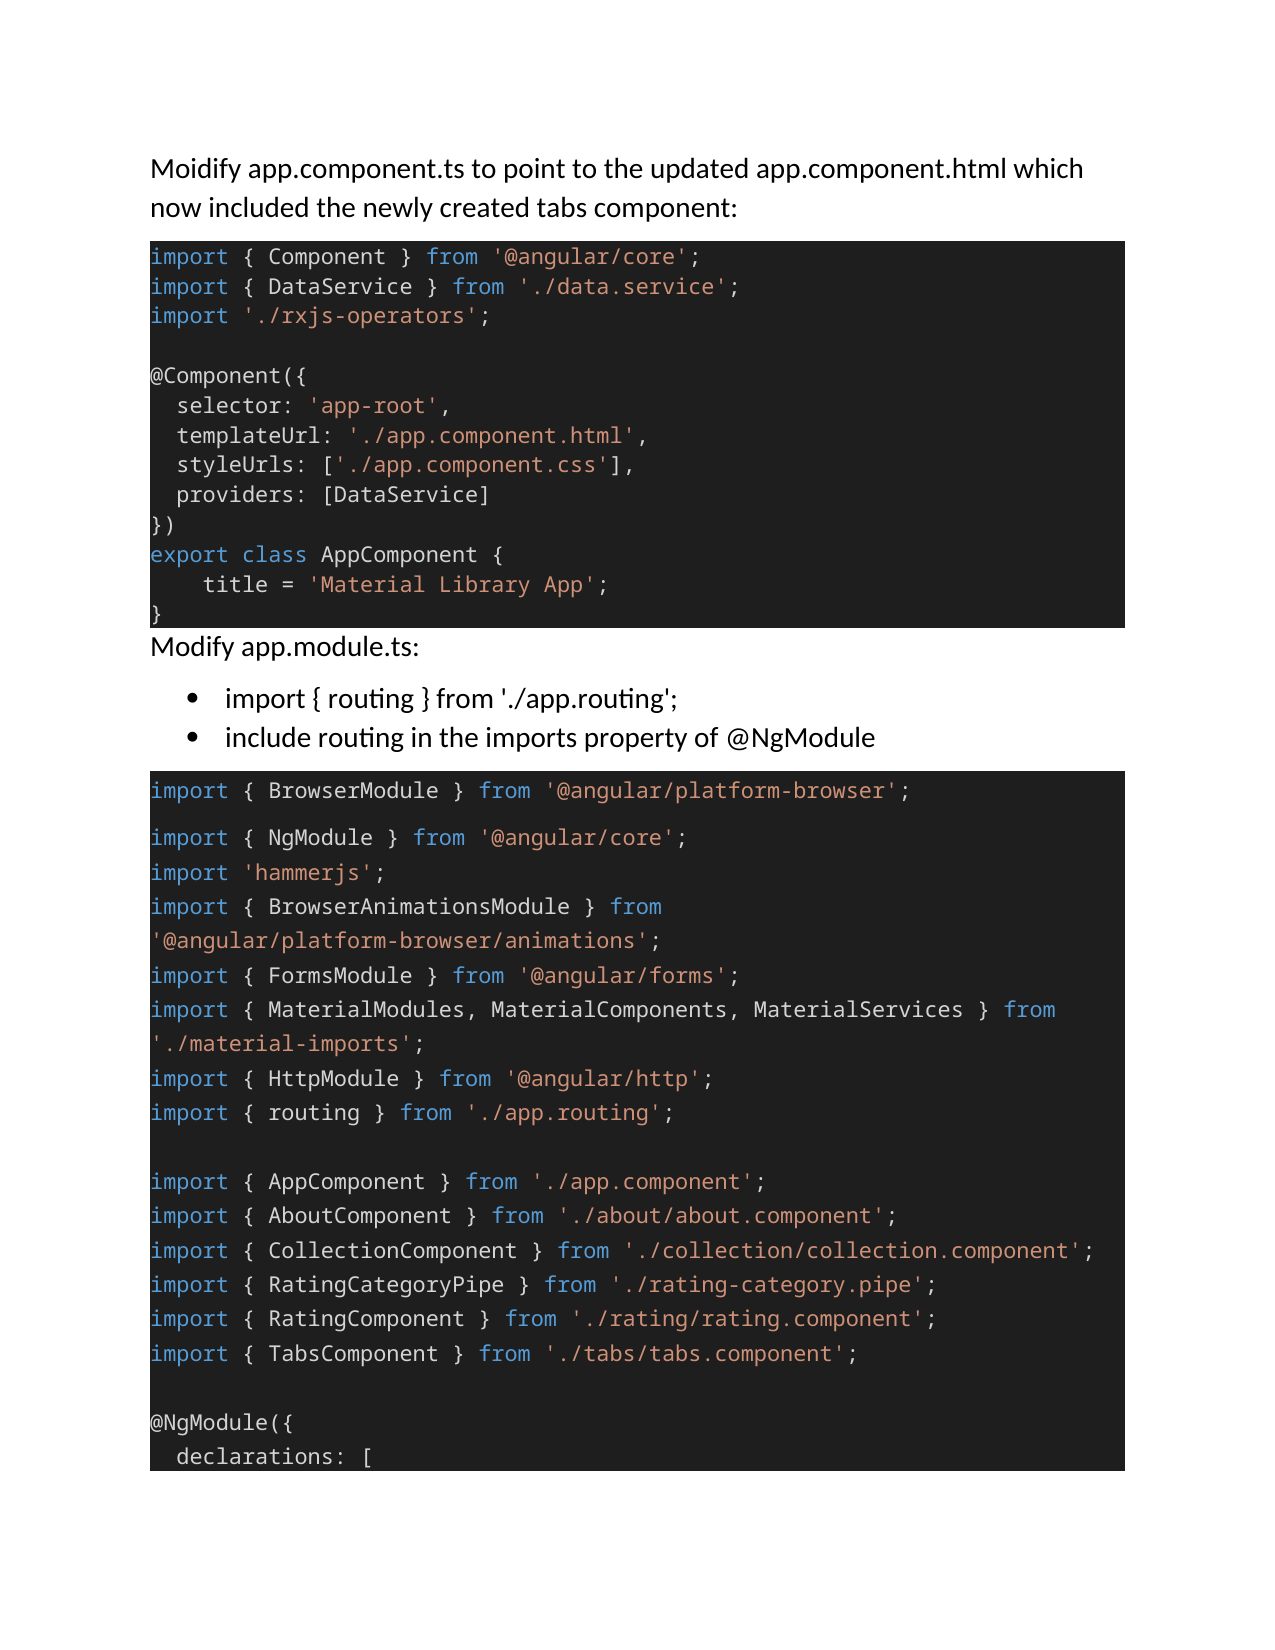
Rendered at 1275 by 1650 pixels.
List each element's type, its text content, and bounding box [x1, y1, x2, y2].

text import { TabsComponent } from './tabs/tabs.component'; [150, 1333, 1125, 1367]
text selector: 'app-root', [150, 390, 1125, 419]
text Moidify app.component.ts to point to the updated app.component.html which now included the newly created tabs component: [150, 150, 1125, 225]
text import { AppComponent } from './app.component'; [150, 1161, 1125, 1196]
text import { HttpModule } from '@angular/http'; [150, 1058, 1125, 1092]
text import { BrowserModule } from '@angular/platform-browser'; [150, 771, 1125, 805]
text import { CollectionComponent } from './collection/collection.component'; [150, 1230, 1125, 1264]
text import { AboutComponent } from './about/about.component'; [150, 1196, 1125, 1230]
text styleUrls: ['./app.component.css'], [150, 449, 1125, 479]
text templateUrl: './app.component.html', [150, 419, 1125, 449]
text Modify app.module.ts: [150, 628, 1125, 664]
list import { routing } from './app.routing'; [187, 680, 1125, 715]
text import './rxjs-operators'; [150, 300, 1125, 330]
text title = 'Material Library App'; [150, 568, 1125, 598]
text @Component({ [150, 360, 1125, 390]
text import { routing } from './app.routing'; [150, 1092, 1125, 1127]
text import { RatingCategoryPipe } from './rating-category.pipe'; [150, 1264, 1125, 1299]
text import { Component } from '@angular/core'; [150, 241, 1125, 271]
text declarations: [ [150, 1436, 1125, 1471]
text import { FormsModule } from '@angular/forms'; [150, 955, 1125, 989]
text import { NgModule } from '@angular/core'; [150, 817, 1125, 852]
text import 'hammerjs'; [150, 852, 1125, 886]
text providers: [DataService] [150, 479, 1125, 509]
text @NgModule({ [150, 1402, 1125, 1436]
text import { MaterialModules, MaterialComponents, MaterialServices } from './material-imports'; [150, 989, 1125, 1058]
text }) [150, 509, 1125, 539]
text export class AppComponent { [150, 539, 1125, 568]
text import { RatingComponent } from './rating/rating.component'; [150, 1299, 1125, 1333]
text import { BrowserAnimationsModule } from '@angular/platform-browser/animations'; [150, 886, 1125, 955]
text import { DataService } from './data.service'; [150, 271, 1125, 300]
text } [150, 598, 1125, 628]
list include routing in the imports property of @NgModule [187, 719, 1125, 754]
